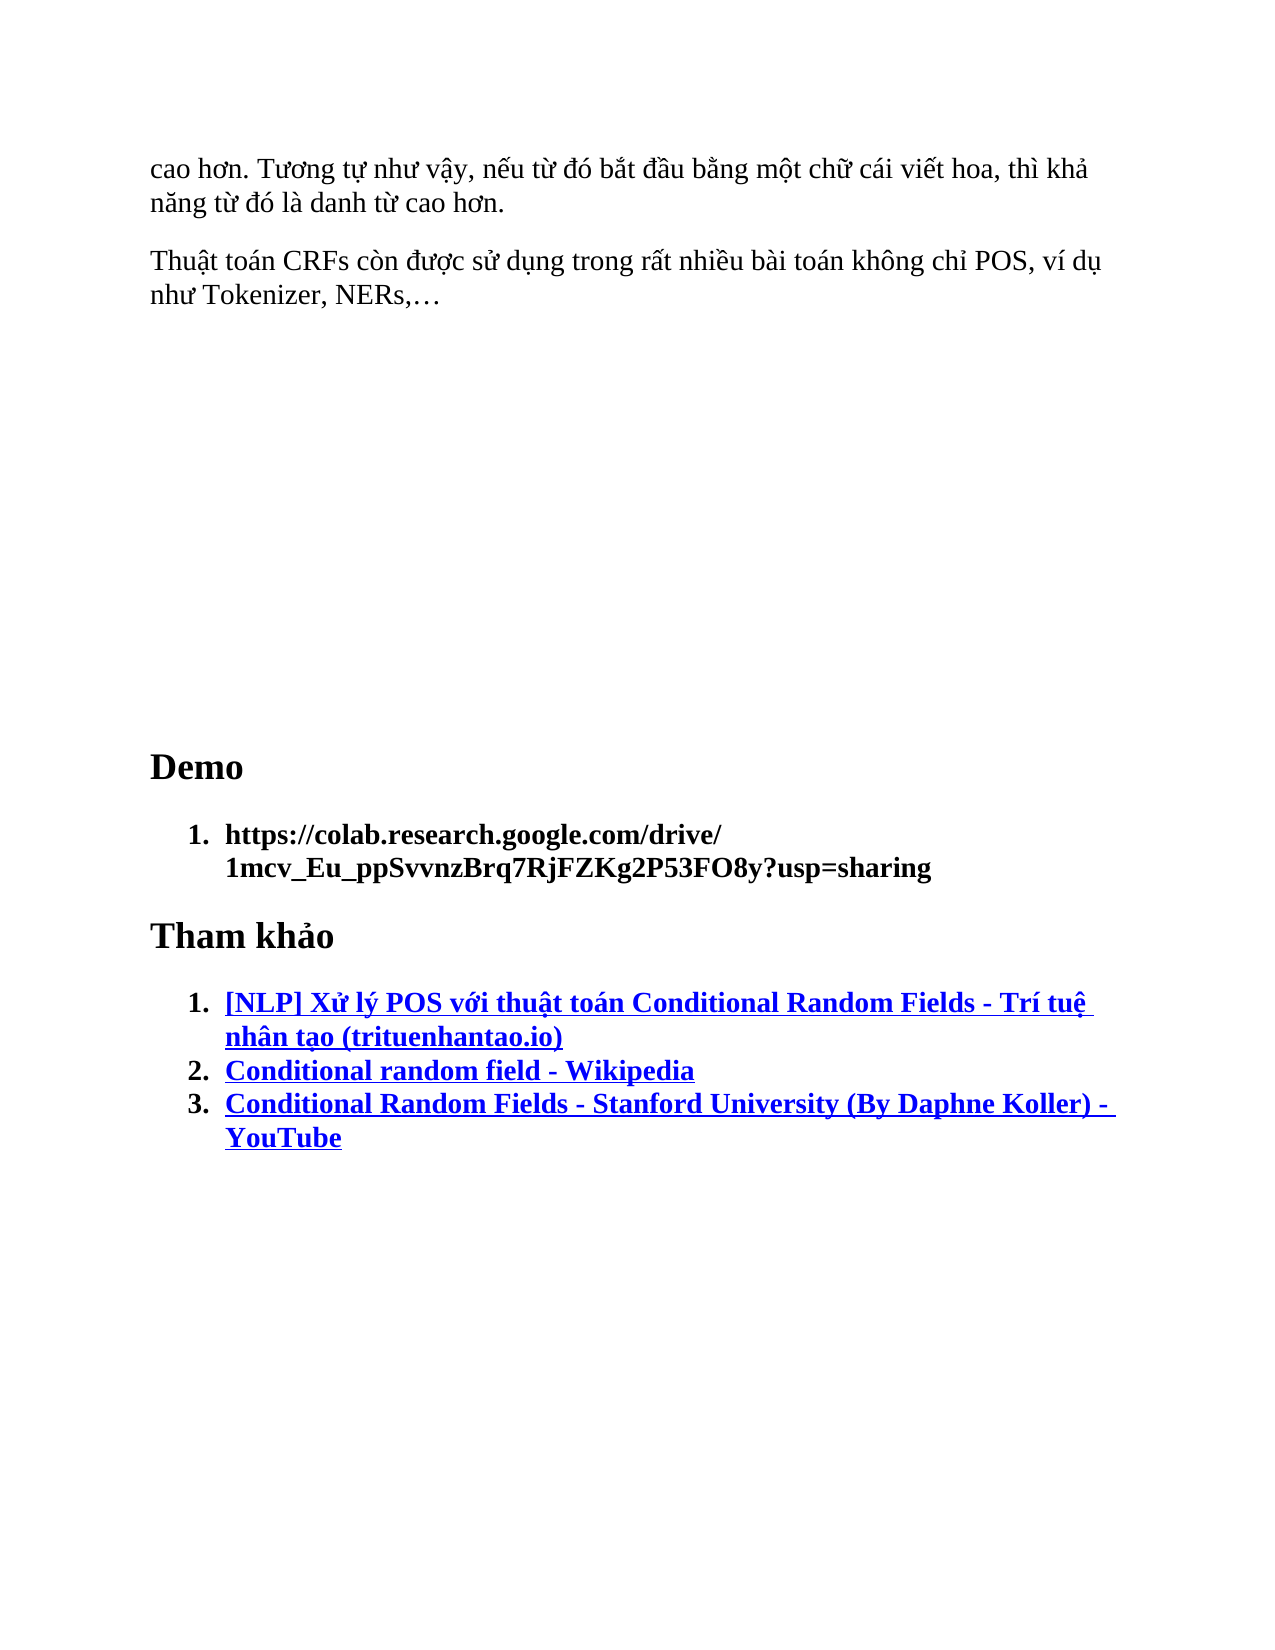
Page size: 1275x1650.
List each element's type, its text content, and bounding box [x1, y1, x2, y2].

subtitle Tham khảo [150, 913, 1125, 956]
subtitle https://colab.research.google.com/drive/1mcv_Eu_ppSvvnzBrq7RjFZKg2P53FO8y?usp=sharing [187, 817, 1125, 884]
subtitle Conditional Random Fields - Stanford University (By Daphne Koller) - YouTube [187, 1144, 1125, 1212]
text Thuật toán CRFs còn được sử dụng trong rất nhiều bài toán không chỉ POS, ví dụ như Tokenizer, NERs,… [150, 242, 1125, 311]
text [150, 150, 1125, 219]
subtitle Demo [150, 745, 1125, 788]
subtitle [NLP] Xử lý POS với thuật toán Conditional Random Fields - Trí tuệ nhân tạo (trituenhantao.io) [187, 986, 1125, 1053]
subtitle Conditional random field - Wikipedia [187, 1082, 1125, 1115]
